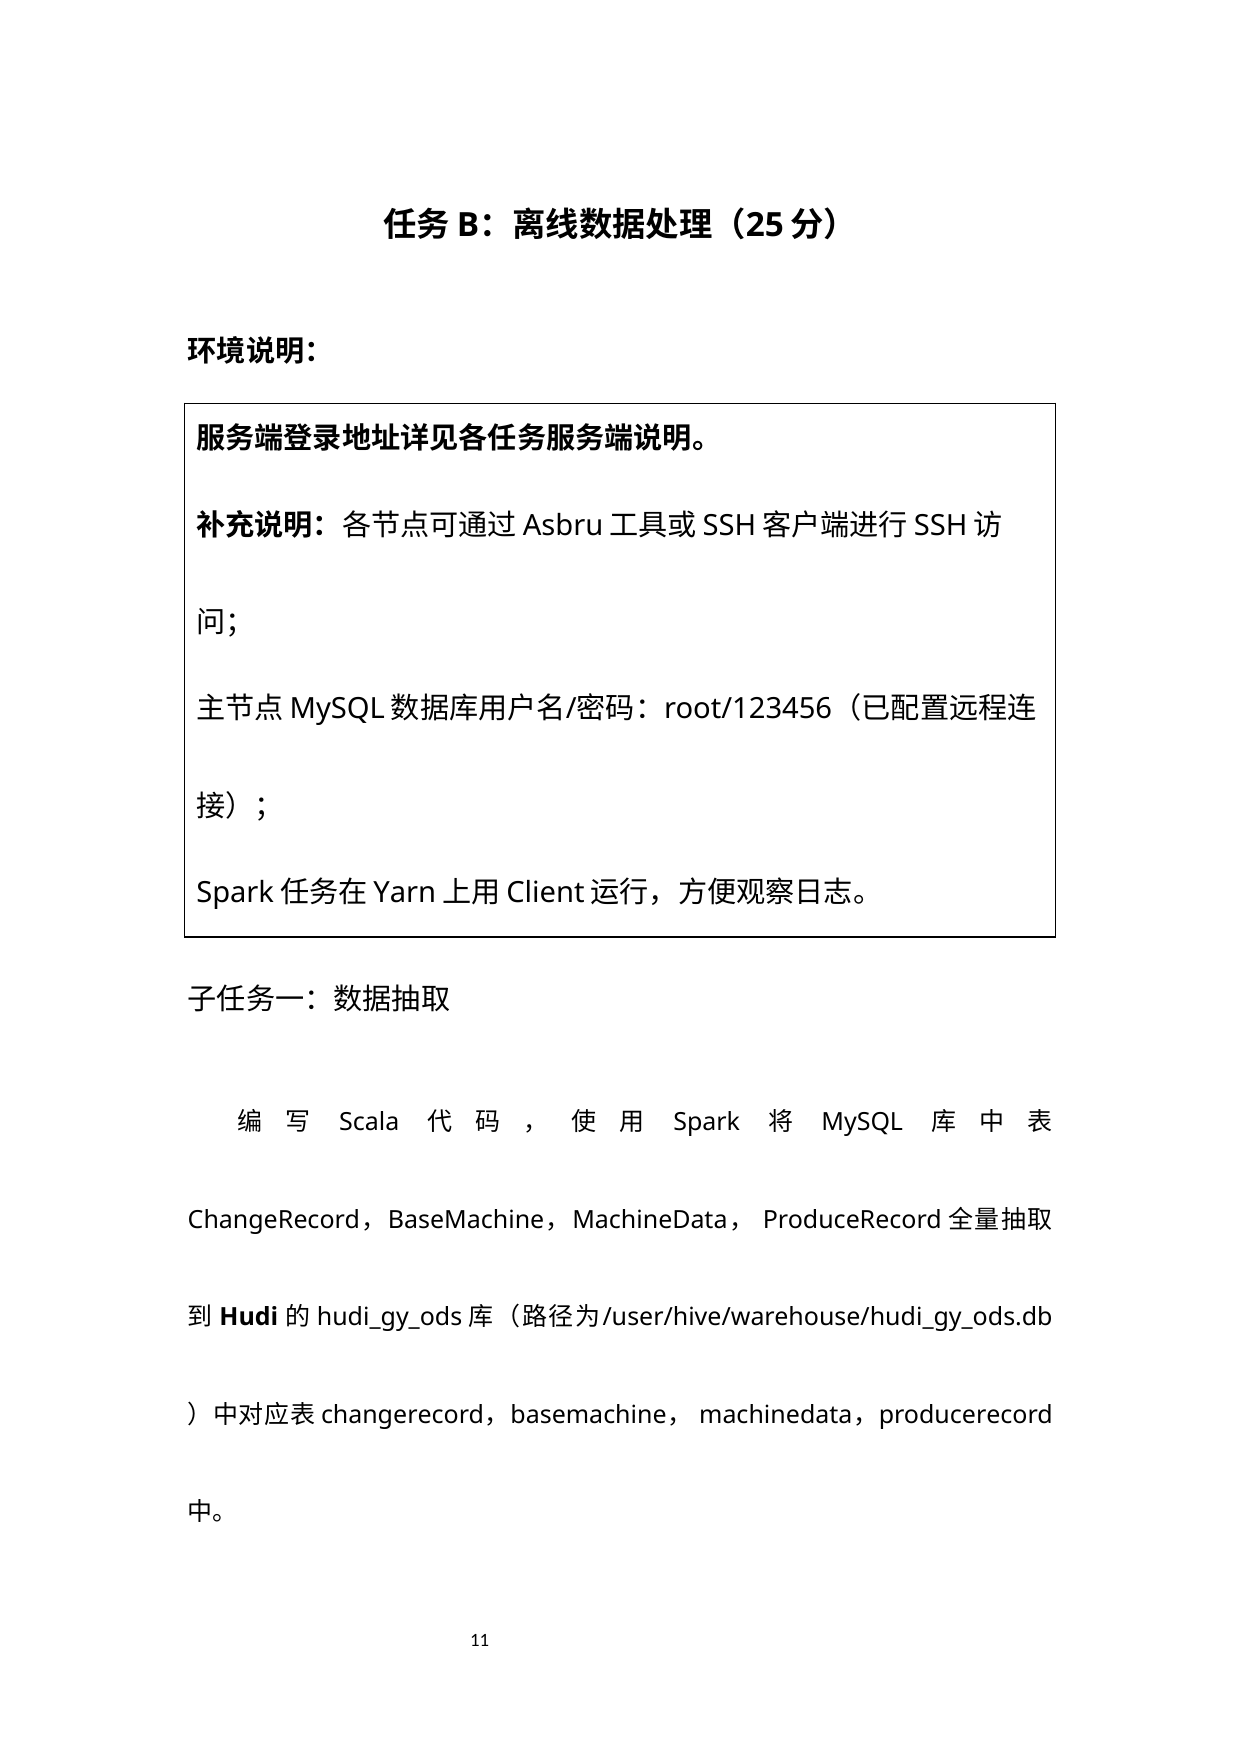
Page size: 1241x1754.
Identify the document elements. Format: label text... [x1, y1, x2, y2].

subtitle 任务B：离线数据处理（25分） [187, 189, 1053, 254]
subtitle 子任务一：数据抽取 [187, 964, 1053, 1029]
table_header 服务端登录地址详见各任务服务端说明。 补充说明：各节点可通过Asbru工具或SSH客户端进行SSH访问； 主节点MySQL数据库用户名/密码：root/123456（已配置远程连接）； Spark任务在Yarn上用Client运行，方便观察日志。 [185, 404, 1055, 936]
text 环境说明： [187, 316, 1053, 381]
text 编写Scala代码，使用Spark将MySQL库中表ChangeRecord，BaseMachine，MachineData， ProduceRecord全量抽取到Hudi的hudi_gy_ods库（路径为/user/hive/warehouse/hudi_gy_ods.db）中对应表changerecord，basemachine， machinedata，producerecord中。 [187, 1087, 1053, 1542]
